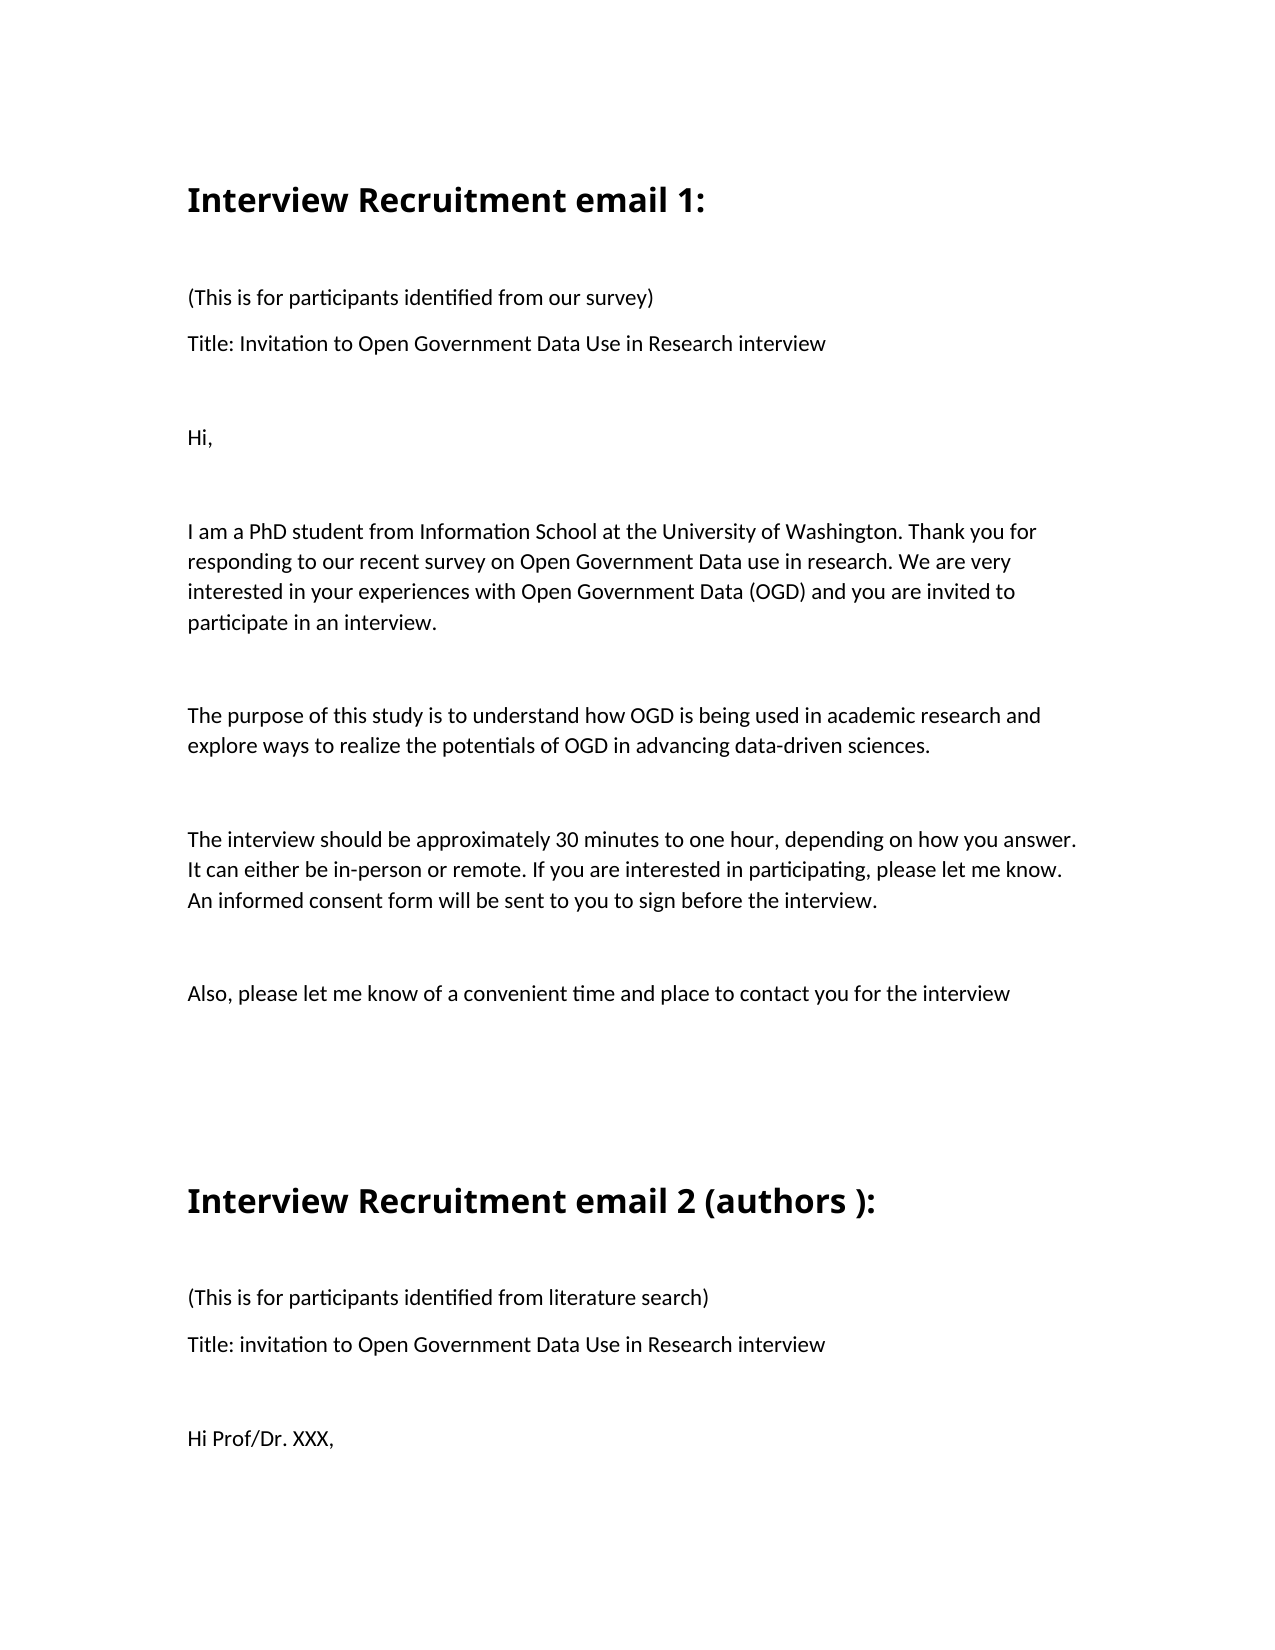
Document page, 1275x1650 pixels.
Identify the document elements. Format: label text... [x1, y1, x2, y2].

subtitle Interview Recruitment email 2 (authors ): [187, 1177, 1087, 1223]
text Hi Prof/Dr. XXX, [187, 1424, 1087, 1452]
text Also, please let me know of a convenient time and place to contact you for the interview [187, 979, 1087, 1008]
text (This is for participants identified from our survey) [187, 283, 1087, 311]
text The purpose of this study is to understand how OGD is being used in academic research and explore ways to realize the potentials of OGD in advancing data-driven sciences. [187, 701, 1087, 760]
text Title: invitation to Open Government Data Use in Research interview [187, 1330, 1087, 1358]
text I am a PhD student from Information School at the University of Washington. Thank you for responding to our recent survey on Open Government Data use in research. We are very interested in your experiences with Open Government Data (OGD) and you are invited to participate in an interview. [187, 517, 1087, 636]
text Title: Invitation to Open Government Data Use in Research interview [187, 329, 1087, 358]
text The interview should be approximately 30 minutes to one hour, depending on how you answer. It can either be in-person or remote. If you are interested in participating, please let me know. An informed consent form will be sent to you to sign before the interview. [187, 825, 1087, 914]
text Hi, [187, 423, 1087, 451]
subtitle Interview Recruitment email 1: [187, 177, 1087, 222]
text (This is for participants identified from literature search) [187, 1283, 1087, 1311]
